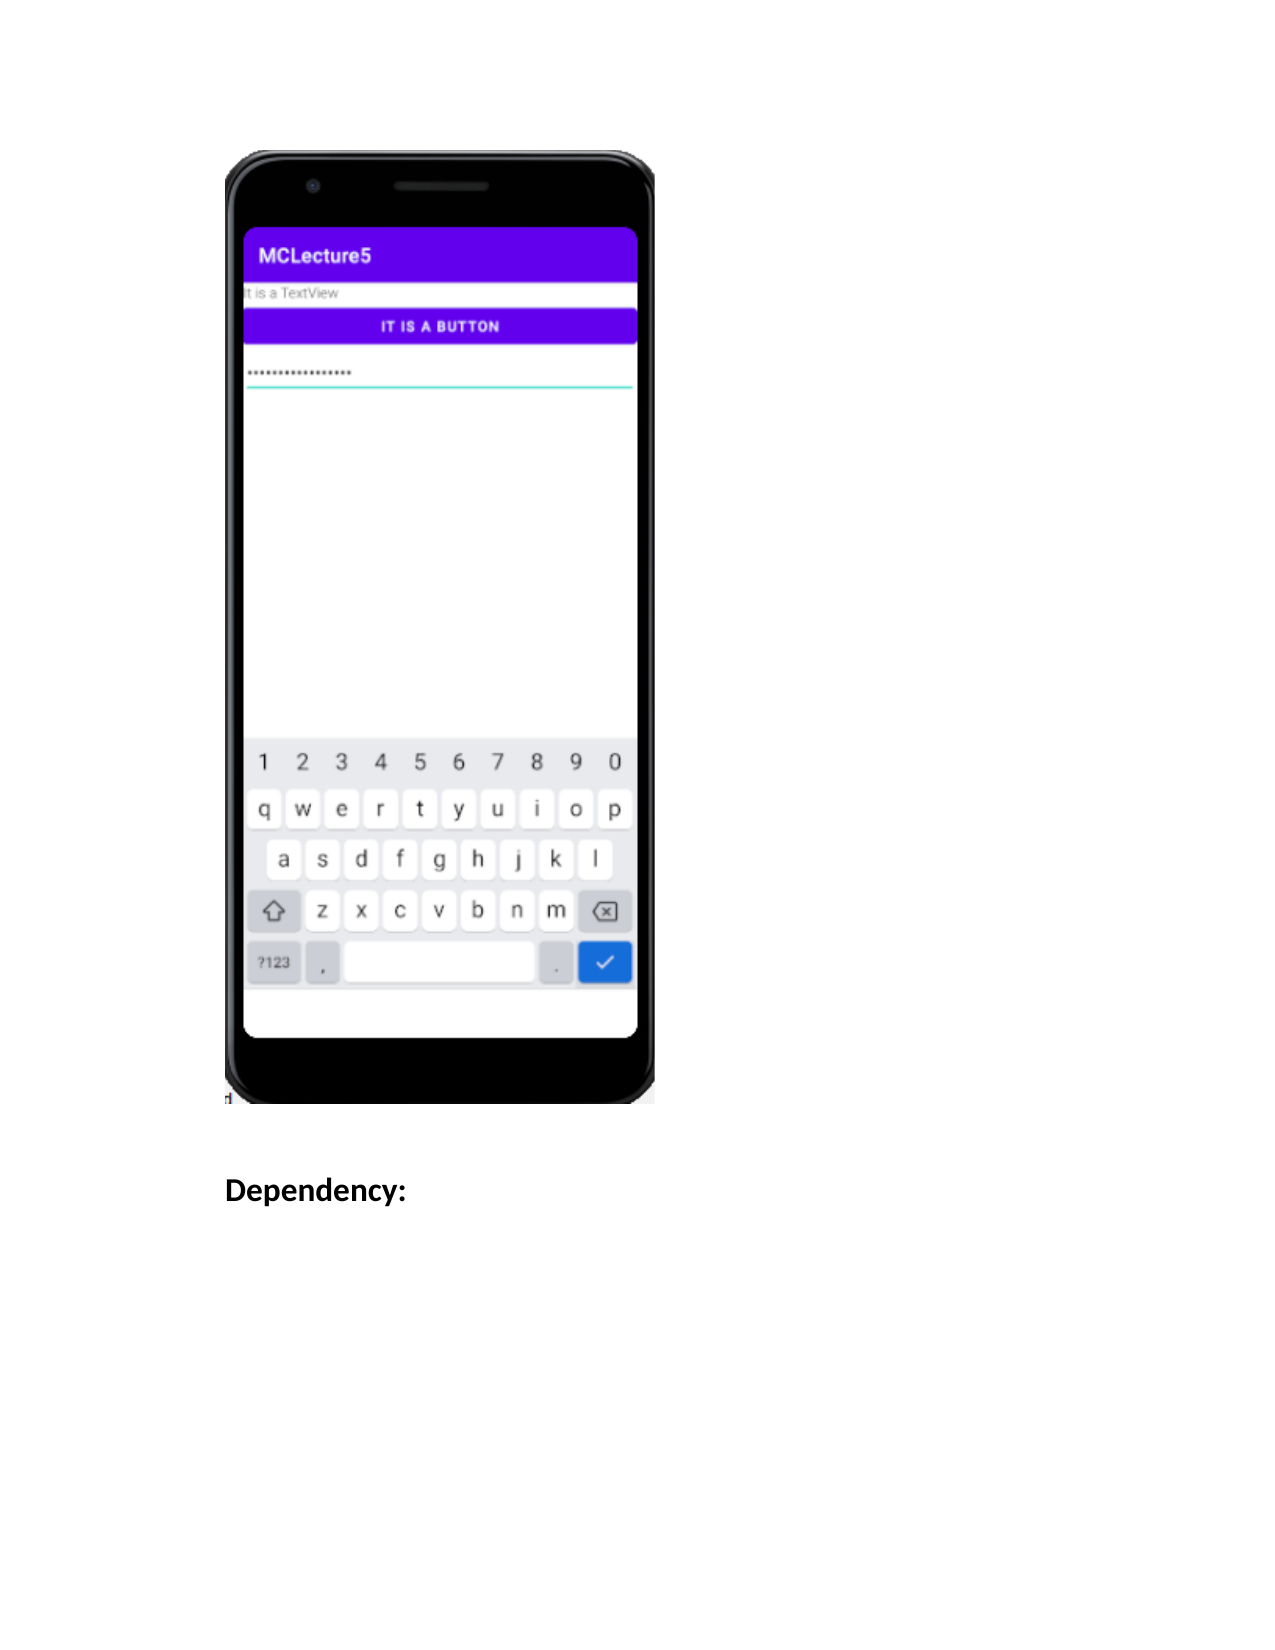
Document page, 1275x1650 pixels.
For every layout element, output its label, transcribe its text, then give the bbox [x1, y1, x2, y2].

text Dependency: [150, 1169, 1125, 1209]
picture [225, 150, 655, 1104]
